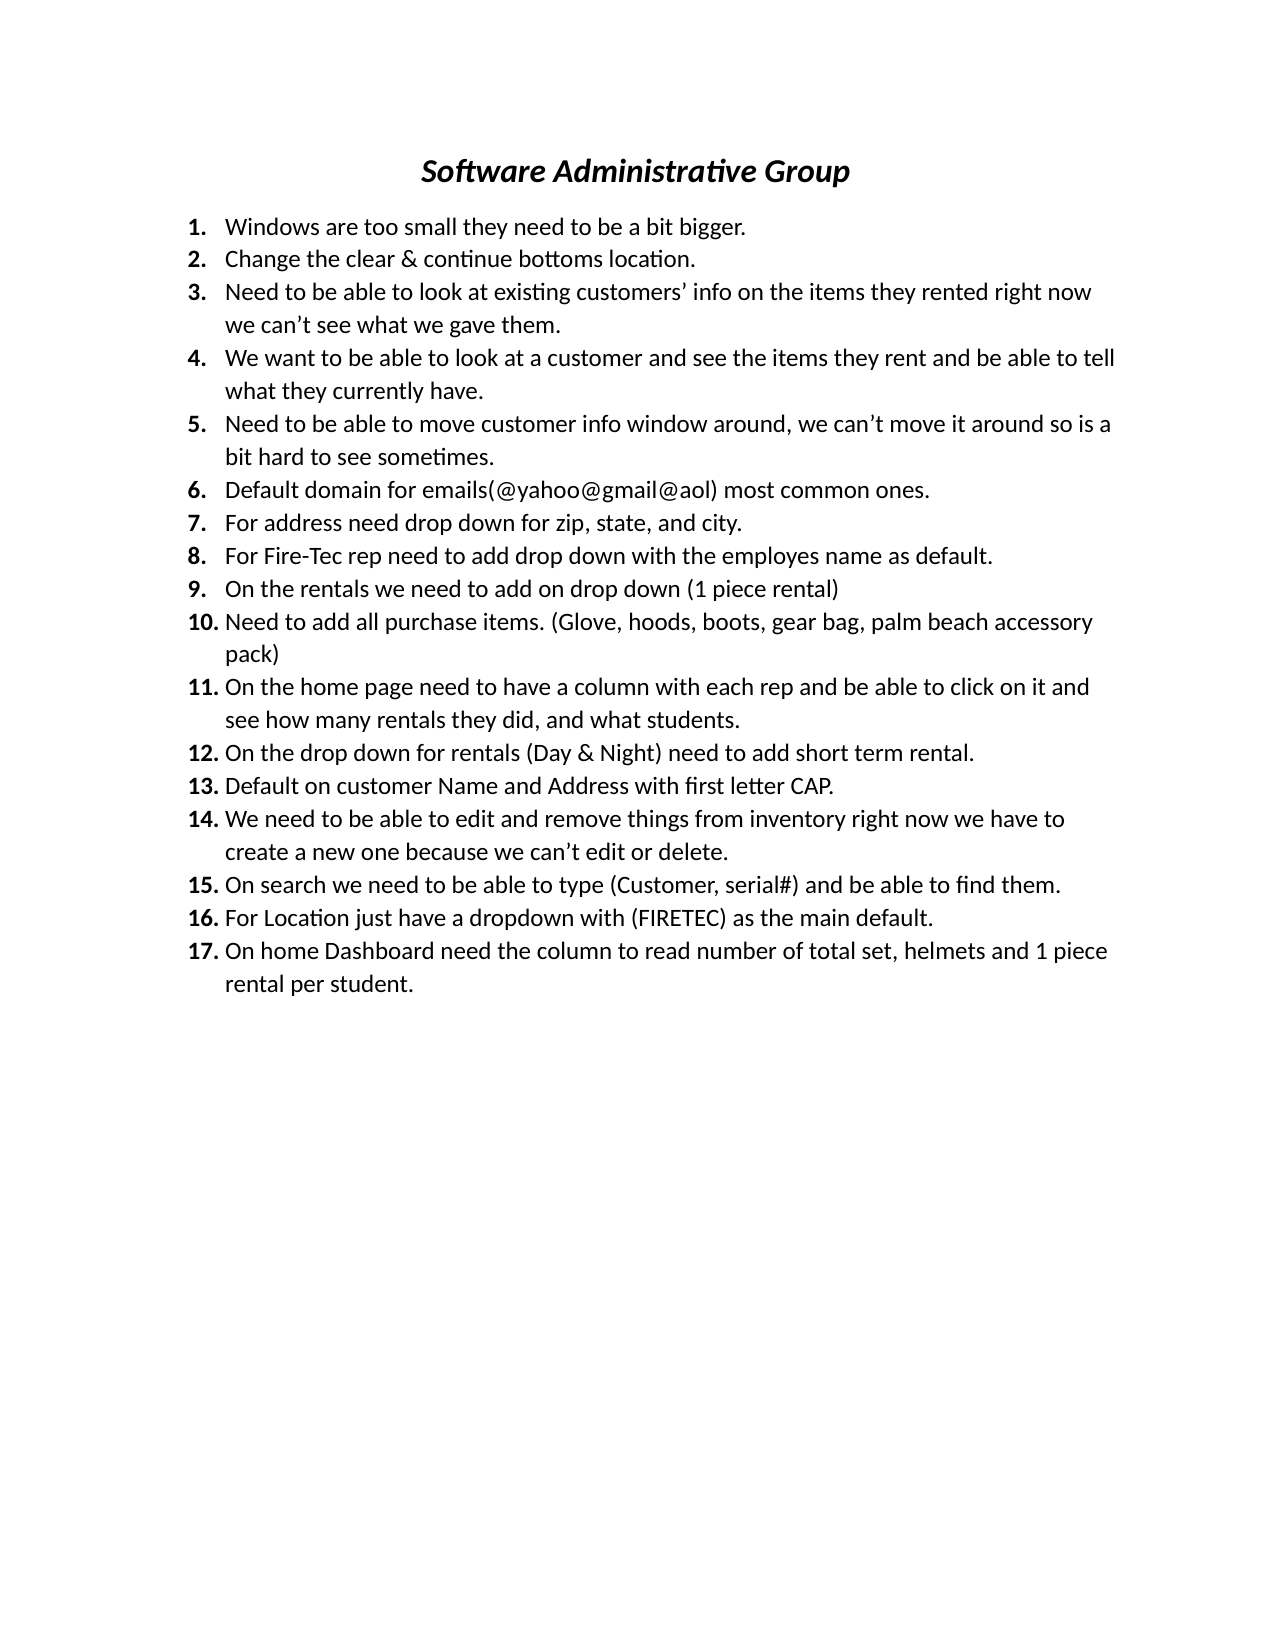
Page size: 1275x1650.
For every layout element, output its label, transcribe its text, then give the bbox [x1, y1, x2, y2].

list For address need drop down for zip, state, and city. [187, 507, 1125, 537]
list Need to be able to move customer info window around, we can’t move it around so is a bit hard to see sometimes. [187, 408, 1125, 472]
list We want to be able to look at a customer and see the items they rent and be able to tell what they currently have. [187, 342, 1125, 406]
list On the home page need to have a column with each rep and be able to click on it and see how many rentals they did, and what students. [187, 671, 1125, 735]
list Need to be able to look at existing customers’ info on the items they rented right now we can’t see what we gave them. [187, 276, 1125, 340]
list For Fire-Tec rep need to add drop down with the employes name as default. [187, 540, 1125, 570]
list On the drop down for rentals (Day & Night) need to add short term rental. [187, 737, 1125, 768]
list For Location just have a dropdown with (FIRETEC) as the main default. [187, 902, 1125, 932]
list On the rentals we need to add on drop down (1 piece rental) [187, 573, 1125, 603]
list Windows are too small they need to be a bit bigger. [187, 211, 1125, 241]
list Default domain for emails(@yahoo@gmail@aol) most common ones. [187, 474, 1125, 504]
list Default on customer Name and Address with first letter CAP. [187, 770, 1125, 801]
list On home Dashboard need the column to read number of total set, helmets and 1 piece rental per student. [187, 935, 1125, 998]
text Software Administrative Group [150, 150, 1125, 191]
list On search we need to be able to type (Customer, serial#) and be able to find them. [187, 869, 1125, 899]
list Need to add all purchase items. (Glove, hoods, boots, gear bag, palm beach accessory pack) [187, 606, 1125, 669]
list Change the clear & continue bottoms location. [187, 243, 1125, 274]
list We need to be able to edit and remove things from inventory right now we have to create a new one because we can’t edit or delete. [187, 803, 1125, 867]
